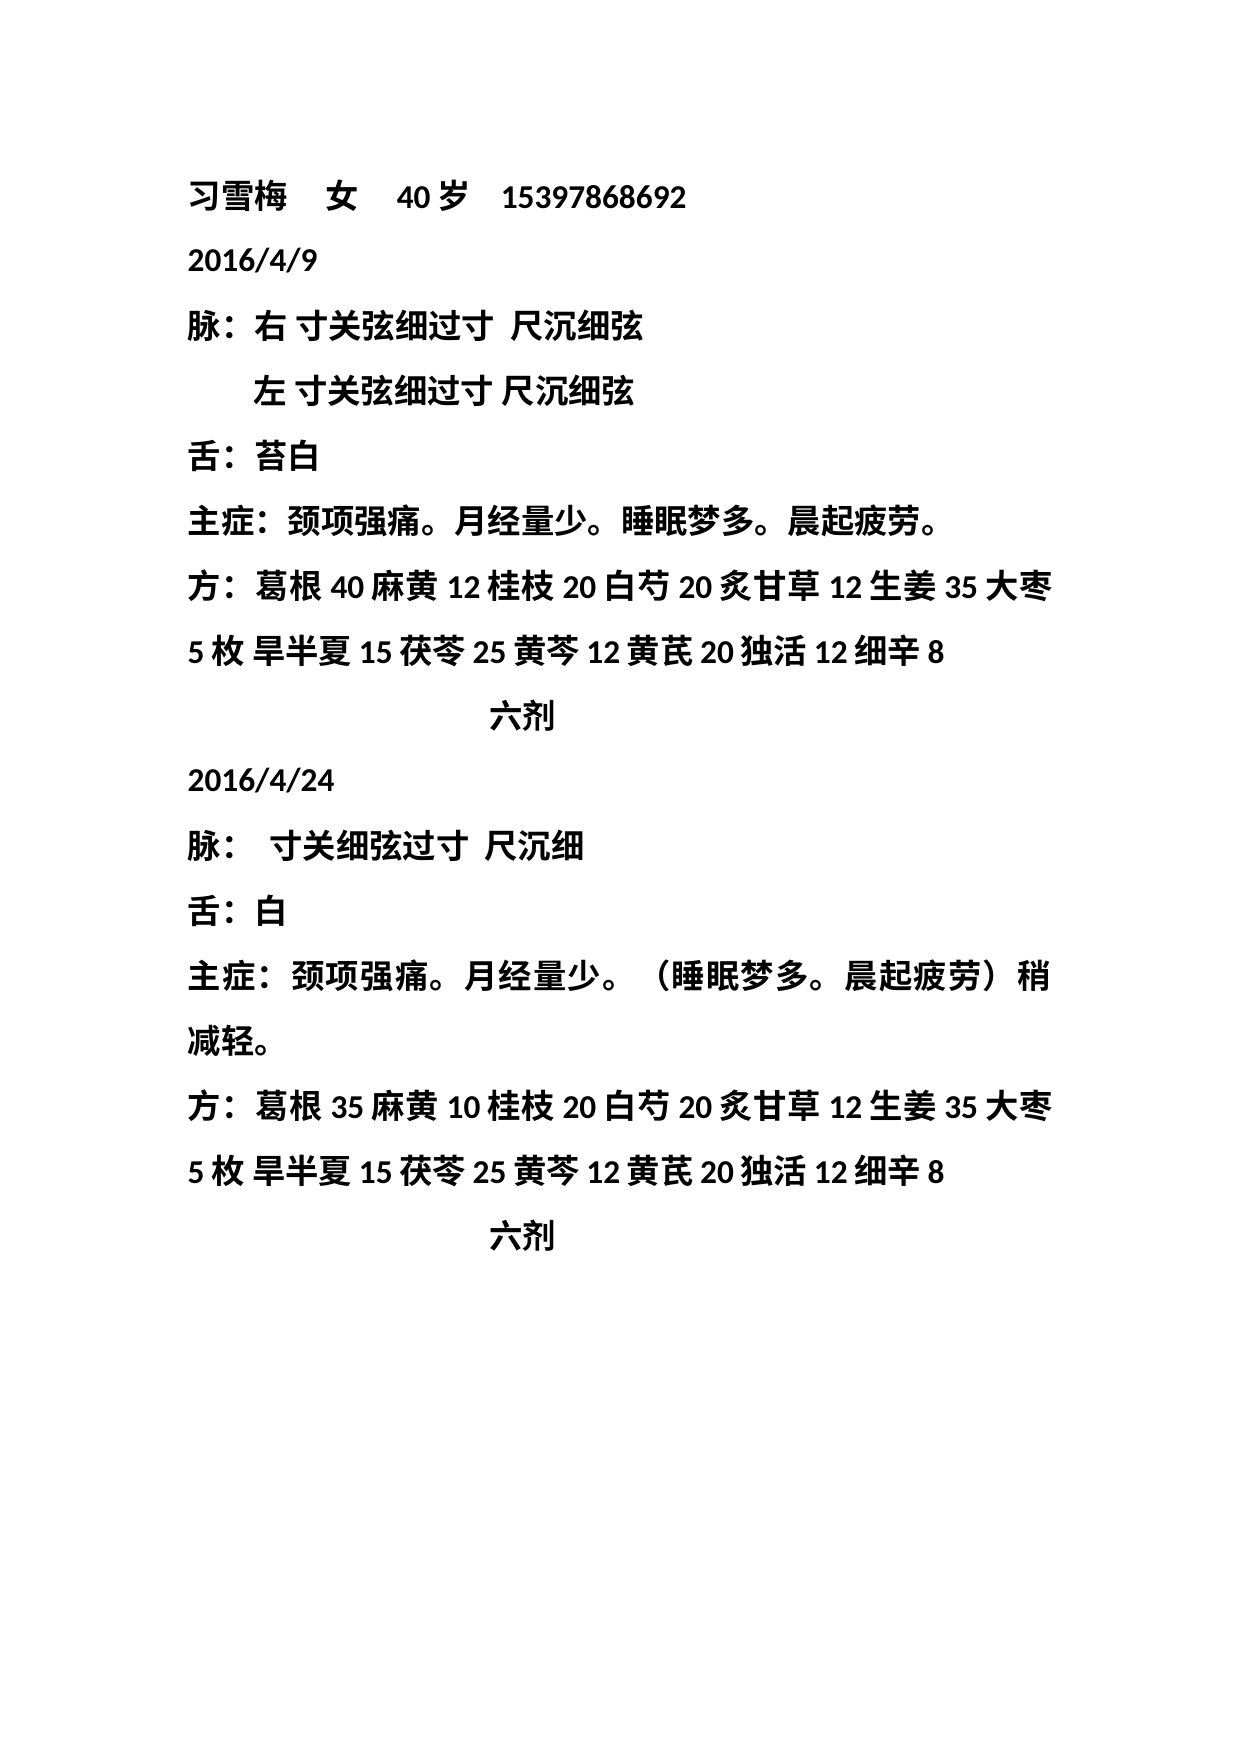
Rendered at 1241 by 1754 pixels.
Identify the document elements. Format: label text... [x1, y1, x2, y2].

text 左 寸关弦细过寸 尺沉细弦 [187, 357, 1053, 422]
text 脉：右 寸关弦细过寸 尺沉细弦 [187, 292, 1053, 357]
text 六剂 [187, 1202, 1053, 1267]
text 主症：颈项强痛。月经量少。（睡眠梦多。晨起疲劳）稍减轻。 [187, 942, 1053, 1072]
text 脉： 寸关细弦过寸 尺沉细 [187, 812, 1053, 877]
text 主症：颈项强痛。月经量少。睡眠梦多。晨起疲劳。 [187, 487, 1053, 552]
text 方：葛根35麻黄10桂枝20白芍20炙甘草12生姜35大枣5枚 旱半夏15茯苓25黄芩12黄芪20独活12细辛8 [187, 1072, 1053, 1202]
text 方：葛根40麻黄12桂枝20白芍20炙甘草12生姜35大枣5枚 旱半夏15茯苓25黄芩12黄芪20独活12细辛8 [187, 552, 1053, 682]
text 六剂 [187, 682, 1053, 747]
text 舌：苔白 [187, 422, 1053, 487]
text 2016/4/24 [187, 747, 1053, 812]
text 习雪梅 女 40岁 15397868692 [187, 162, 1053, 227]
text 2016/4/9 [187, 227, 1053, 292]
text 舌：白 [187, 877, 1053, 942]
